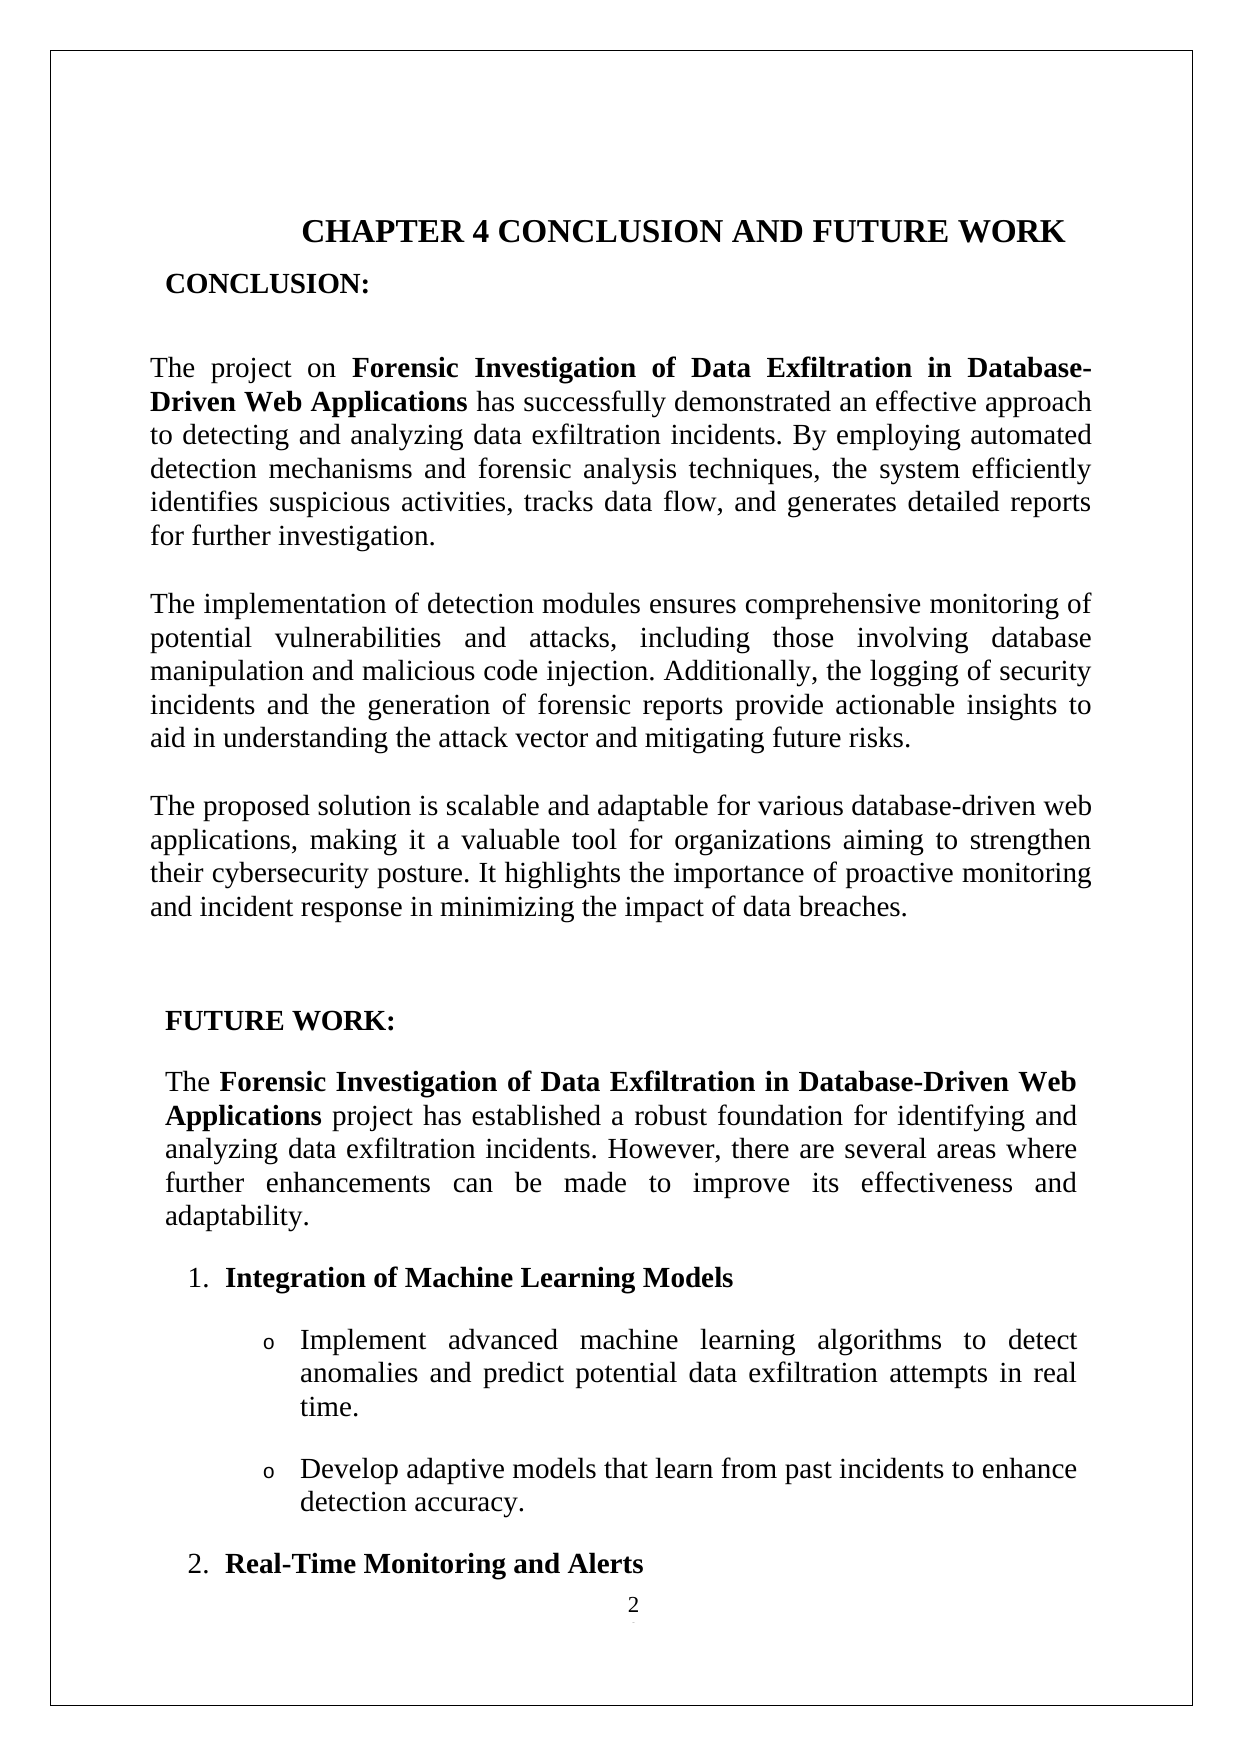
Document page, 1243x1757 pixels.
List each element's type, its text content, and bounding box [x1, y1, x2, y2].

list Real-Time Monitoring and Alerts [187, 1546, 1078, 1580]
list Implement advanced machine learning algorithms to detect anomalies and predict potential data exfiltration attempts in real time. [262, 1322, 1078, 1423]
text The project on Forensic Investigation of Data Exfiltration in Database-Driven Web Applications has successfully demonstrated an effective approach to detecting and analyzing data exfiltration incidents. By employing automated detection mechanisms and forensic analysis techniques, the system efficiently identifies suspicious activities, tracks data flow, and generates detailed reports for further investigation. [150, 350, 1093, 552]
list Integration of Machine Learning Models [187, 1260, 1078, 1294]
subtitle CHAPTER 4 CONCLUSION AND FUTURE WORK [301, 212, 1093, 250]
text The Forensic Investigation of Data Exfiltration in Database-Driven Web Applications project has established a robust foundation for identifying and analyzing data exfiltration incidents. However, there are several areas where further enhancements can be made to improve its effectiveness and adaptability. [165, 1064, 1078, 1232]
text The implementation of detection modules ensures comprehensive monitoring of potential vulnerabilities and attacks, including those involving database manipulation and malicious code injection. Additionally, the logging of security incidents and the generation of forensic reports provide actionable insights to aid in understanding the attack vector and mitigating future risks. [150, 586, 1093, 754]
list Develop adaptive models that learn from past incidents to enhance detection accuracy. [262, 1451, 1078, 1518]
subtitle FUTURE WORK: [165, 1003, 1093, 1036]
subtitle CONCLUSION: [165, 266, 1093, 300]
text The proposed solution is scalable and adaptable for various database-driven web applications, making it a valuable tool for organizations aiming to strengthen their cybersecurity posture. It highlights the importance of proactive monitoring and incident response in minimizing the impact of data breaches. [150, 788, 1093, 923]
